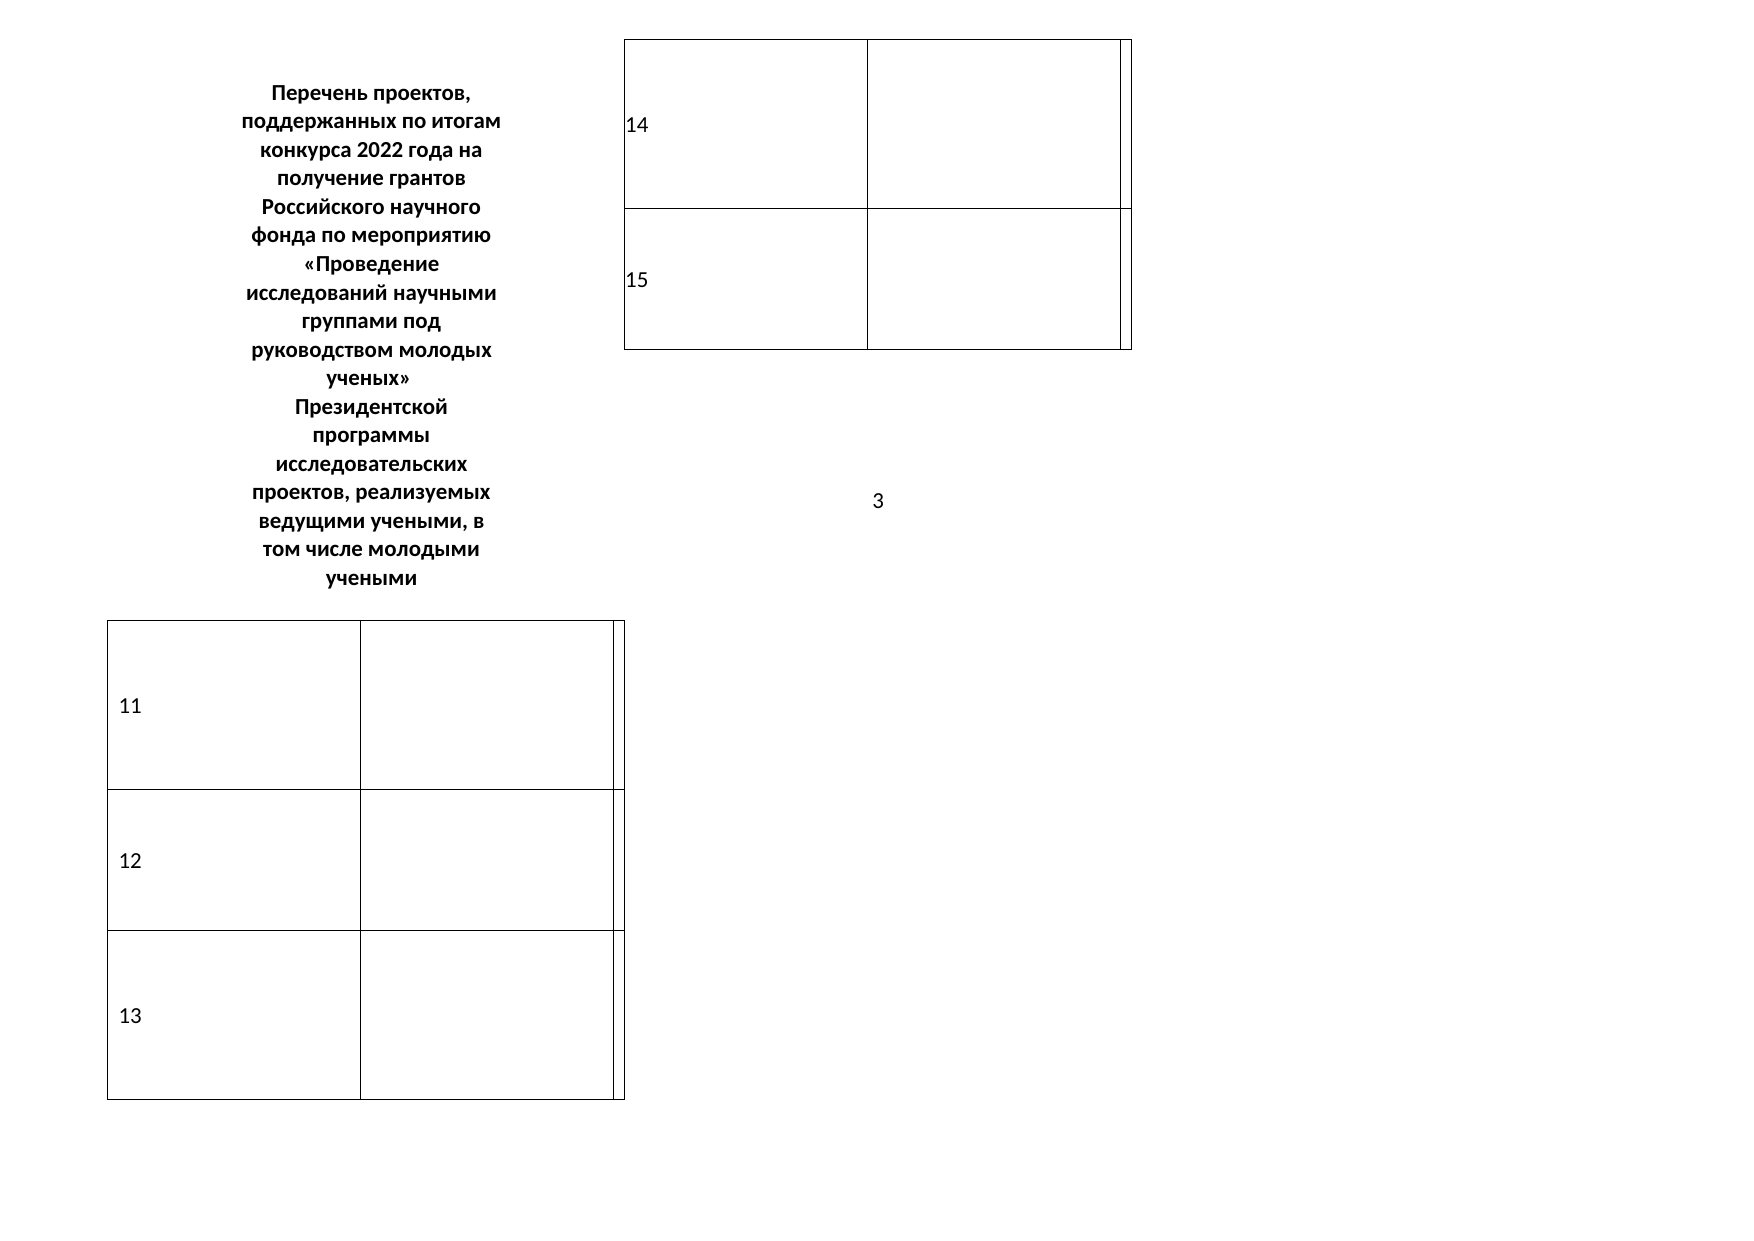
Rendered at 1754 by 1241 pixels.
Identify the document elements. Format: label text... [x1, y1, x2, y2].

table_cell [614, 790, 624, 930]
text Перечень проектов, поддержанных по итогам конкурса 2022 года на получение грантов Российского научного фонда по мероприятию «Проведение исследований научными группами под руководством молодых ученых» Президентской программы исследовательских проектов, реализуемых ведущими учеными, в том числе молодыми учеными [238, 78, 504, 591]
table_cell 15 [625, 209, 867, 349]
table_header [361, 621, 613, 789]
table_cell [868, 209, 1120, 349]
table_cell 14 [625, 40, 867, 208]
text 3 [624, 490, 1131, 513]
table_cell 13 [108, 931, 360, 1099]
table_cell [361, 790, 613, 930]
table_cell [361, 931, 613, 1099]
table_header 11 [108, 621, 360, 789]
table_cell 12 [108, 790, 360, 930]
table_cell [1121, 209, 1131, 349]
table_cell [868, 40, 1120, 208]
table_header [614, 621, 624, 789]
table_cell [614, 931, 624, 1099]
